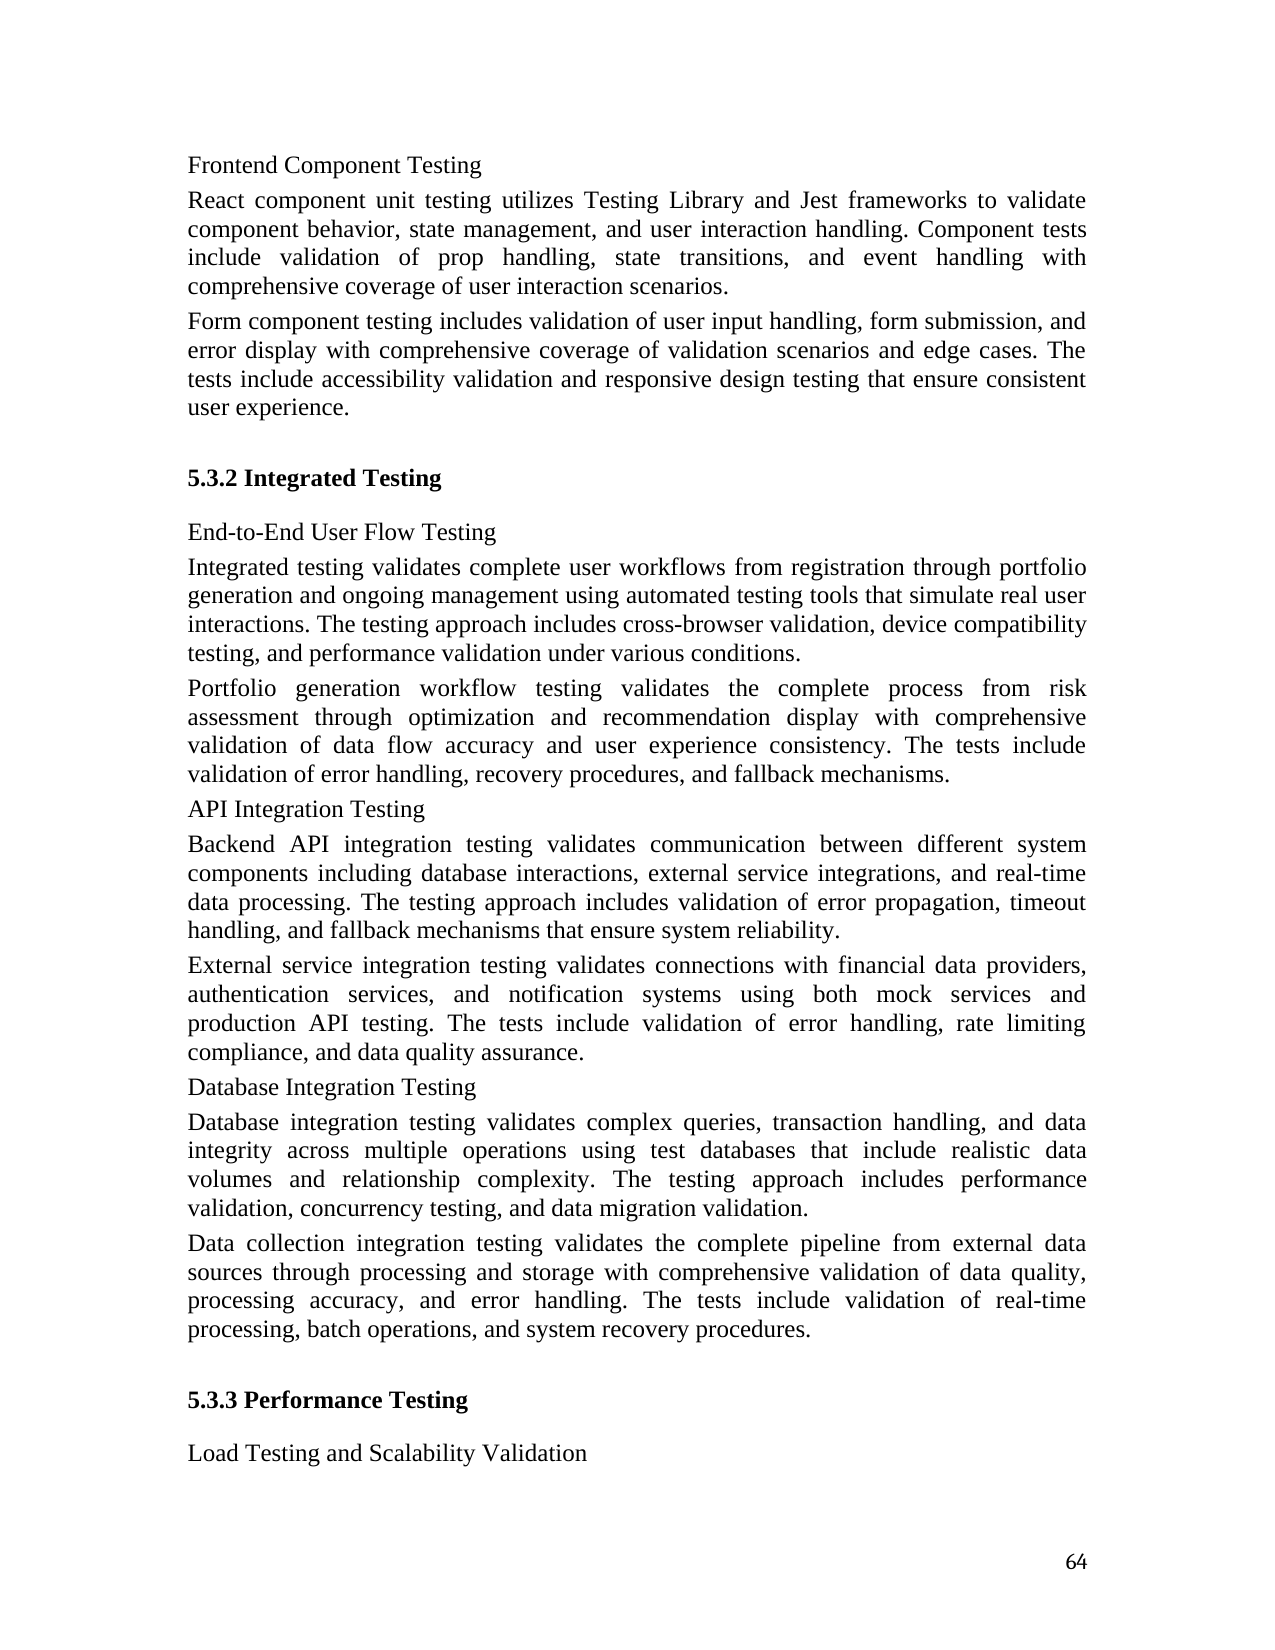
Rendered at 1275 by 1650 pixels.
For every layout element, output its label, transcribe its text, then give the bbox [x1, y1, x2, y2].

text Database integration testing validates complex queries, transaction handling, and data integrity across multiple operations using test databases that include realistic data volumes and relationship complexity. The testing approach includes performance validation, concurrency testing, and data migration validation. [187, 1107, 1087, 1222]
text External service integration testing validates connections with financial data providers, authentication services, and notification systems using both mock services and production API testing. The tests include validation of error handling, rate limiting compliance, and data quality assurance. [187, 951, 1087, 1066]
text Portfolio generation workflow testing validates the complete process from risk assessment through optimization and recommendation display with comprehensive validation of data flow accuracy and user experience consistency. The tests include validation of error handling, recovery procedures, and fallback mechanisms. [187, 673, 1087, 788]
text Data collection integration testing validates the complete pipeline from external data sources through processing and storage with comprehensive validation of data quality, processing accuracy, and error handling. The tests include validation of real-time processing, batch operations, and system recovery procedures. [187, 1228, 1087, 1343]
text Database Integration Testing [187, 1072, 1087, 1101]
text Backend API integration testing validates communication between different system components including database interactions, external service integrations, and real-time data processing. The testing approach includes validation of error propagation, timeout handling, and fallback mechanisms that ensure system reliability. [187, 829, 1087, 944]
text Form component testing includes validation of user input handling, form submission, and error display with comprehensive coverage of validation scenarios and edge cases. The tests include accessibility validation and responsive design testing that ensure consistent user experience. [187, 306, 1087, 421]
subtitle 5.3.2 Integrated Testing [187, 463, 1087, 492]
text API Integration Testing [187, 794, 1087, 823]
text React component unit testing utilizes Testing Library and Jest frameworks to validate component behavior, state management, and user interaction handling. Component tests include validation of prop handling, state transitions, and event handling with comprehensive coverage of user interaction scenarios. [187, 185, 1087, 300]
subtitle 5.3.3 Performance Testing [187, 1385, 1087, 1413]
text Integrated testing validates complete user workflows from registration through portfolio generation and ongoing management using automated testing tools that simulate real user interactions. The testing approach includes cross-browser validation, device compatibility testing, and performance validation under various conditions. [187, 552, 1087, 667]
text Load Testing and Scalability Validation [187, 1438, 1087, 1467]
text End-to-End User Flow Testing [187, 517, 1087, 546]
text Frontend Component Testing [187, 150, 1087, 179]
